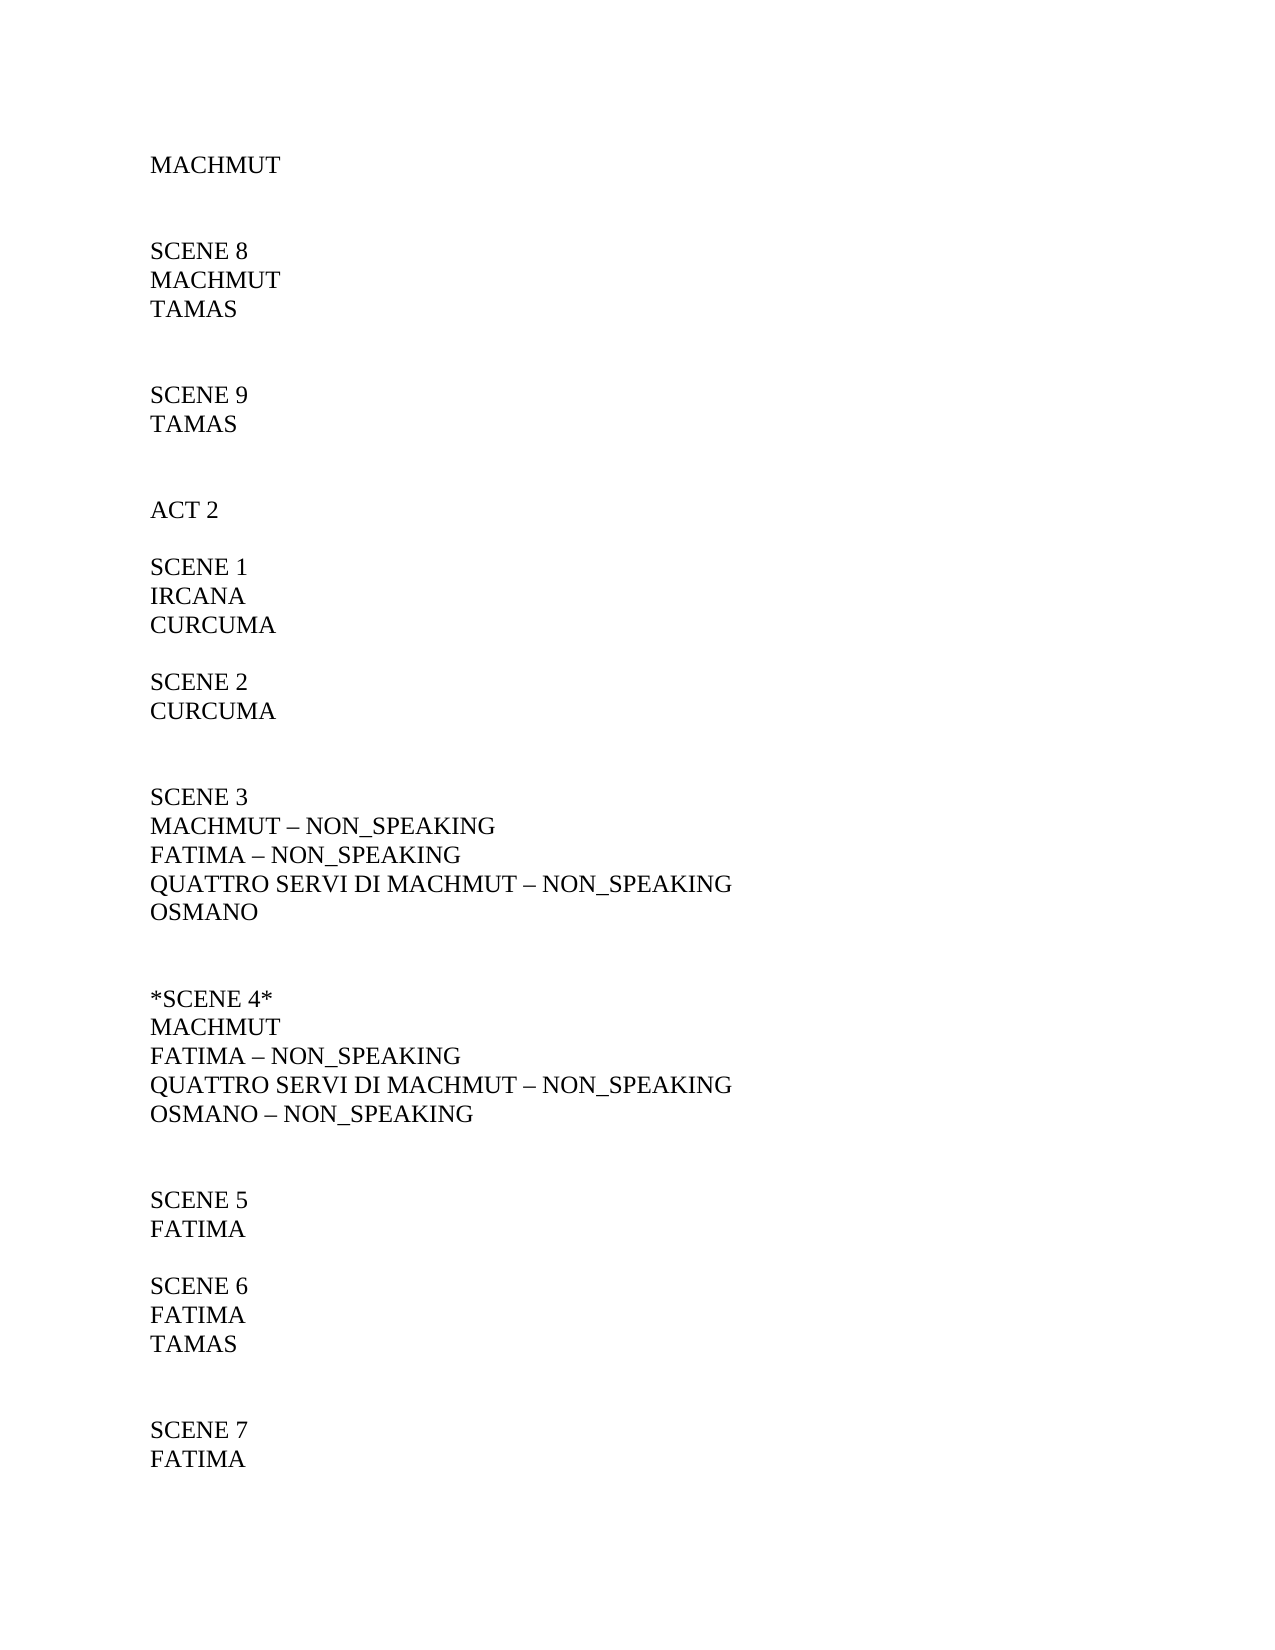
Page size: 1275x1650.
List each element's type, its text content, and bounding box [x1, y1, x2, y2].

text CURCUMA [150, 610, 1125, 639]
text SCENE 5 [150, 1185, 1125, 1214]
text FATIMA – NON_SPEAKING [150, 1041, 1125, 1070]
text TAMAS [150, 409, 1125, 437]
text SCENE 9 [150, 380, 1125, 409]
text OSMANO – NON_SPEAKING [150, 1099, 1125, 1127]
text TAMAS [150, 294, 1125, 322]
text SCENE 1 [150, 552, 1125, 581]
text FATIMA [150, 1444, 1125, 1472]
text IRCANA [150, 581, 1125, 610]
text ACT 2 [150, 495, 1125, 524]
text FATIMA [150, 1300, 1125, 1329]
text CURCUMA [150, 696, 1125, 725]
text MACHMUT [150, 1012, 1125, 1041]
text *SCENE 4* [150, 984, 1125, 1012]
text QUATTRO SERVI DI MACHMUT – NON_SPEAKING [150, 869, 1125, 897]
text FATIMA – NON_SPEAKING [150, 840, 1125, 869]
text MACHMUT [150, 150, 1125, 179]
text FATIMA [150, 1214, 1125, 1242]
text MACHMUT – NON_SPEAKING [150, 811, 1125, 840]
text SCENE 7 [150, 1415, 1125, 1444]
text OSMANO [150, 897, 1125, 926]
text SCENE 2 [150, 667, 1125, 696]
text SCENE 8 [150, 236, 1125, 265]
text QUATTRO SERVI DI MACHMUT – NON_SPEAKING [150, 1070, 1125, 1099]
text SCENE 6 [150, 1271, 1125, 1300]
text TAMAS [150, 1329, 1125, 1357]
text SCENE 3 [150, 782, 1125, 811]
text MACHMUT [150, 265, 1125, 294]
